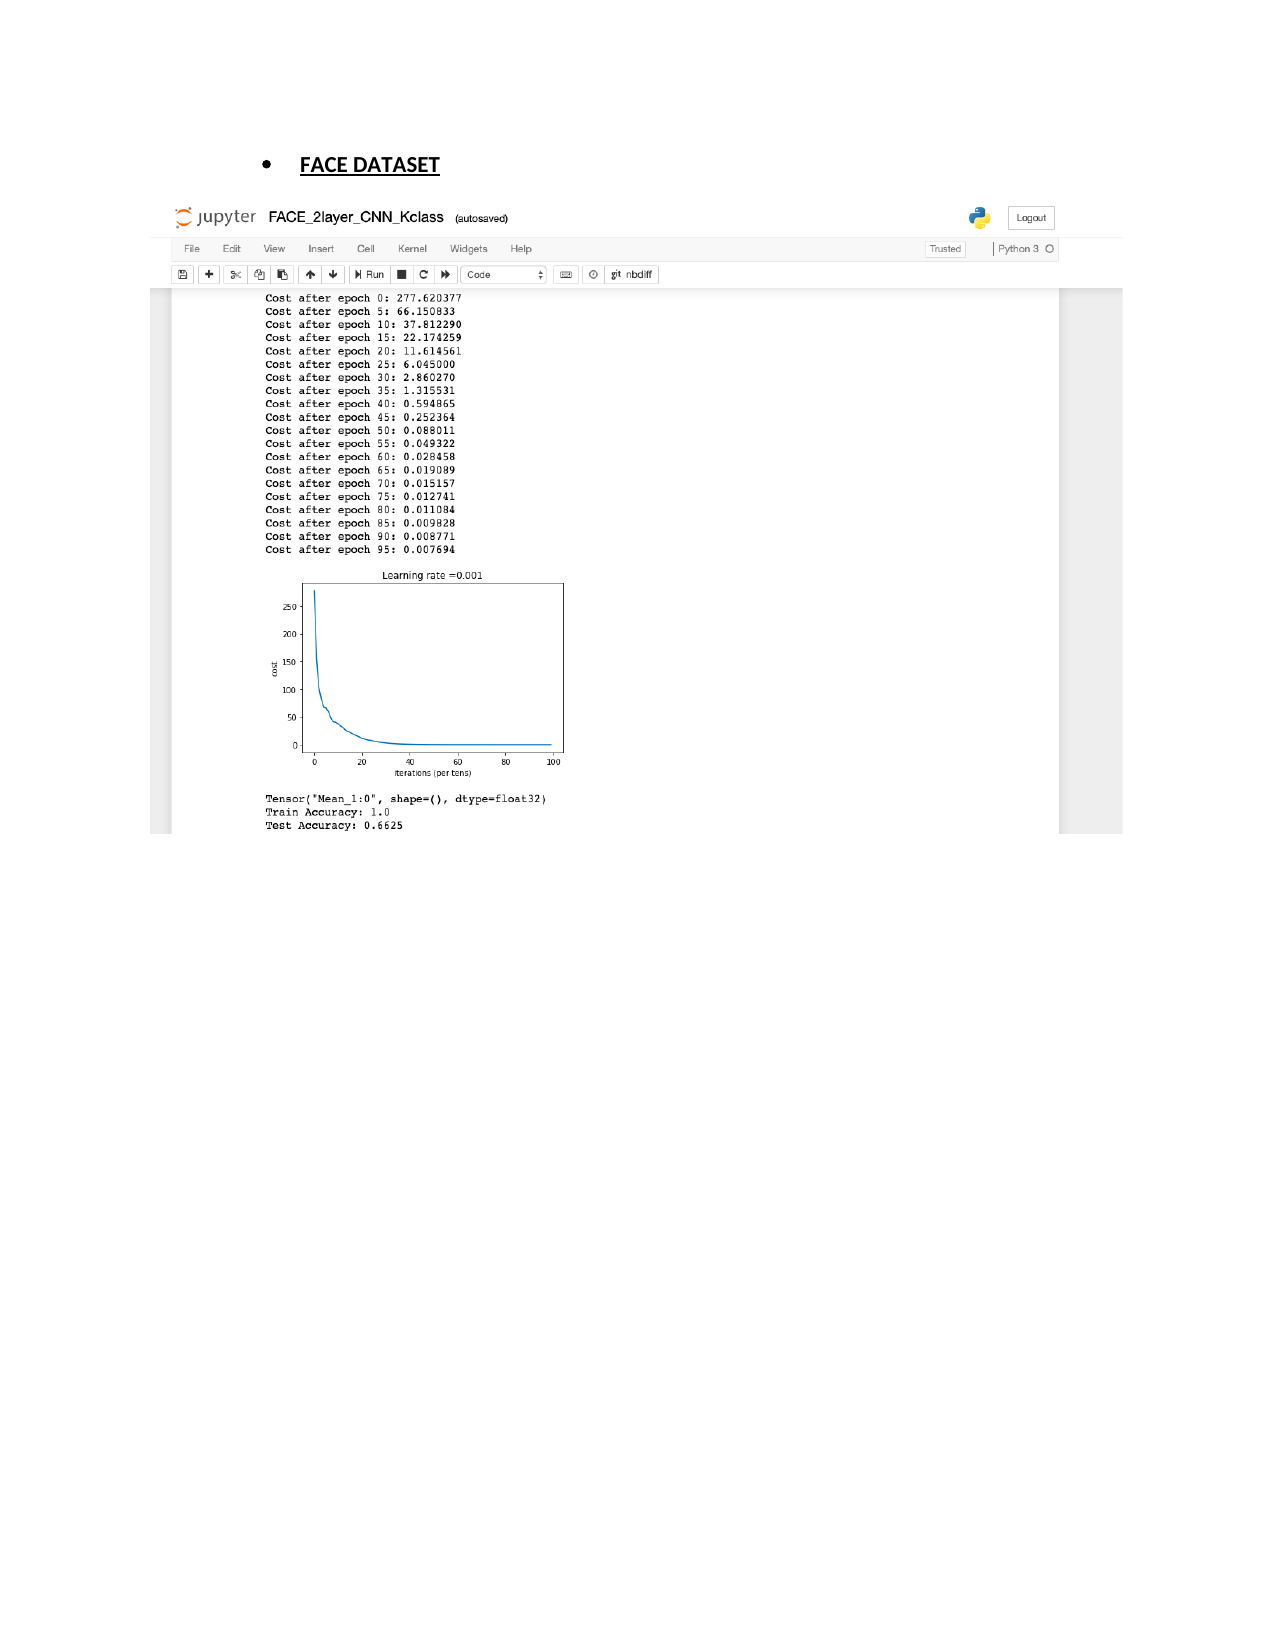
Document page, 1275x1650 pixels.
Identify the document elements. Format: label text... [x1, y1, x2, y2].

picture [150, 606, 1122, 1234]
list FACE DATASET [262, 550, 1125, 578]
